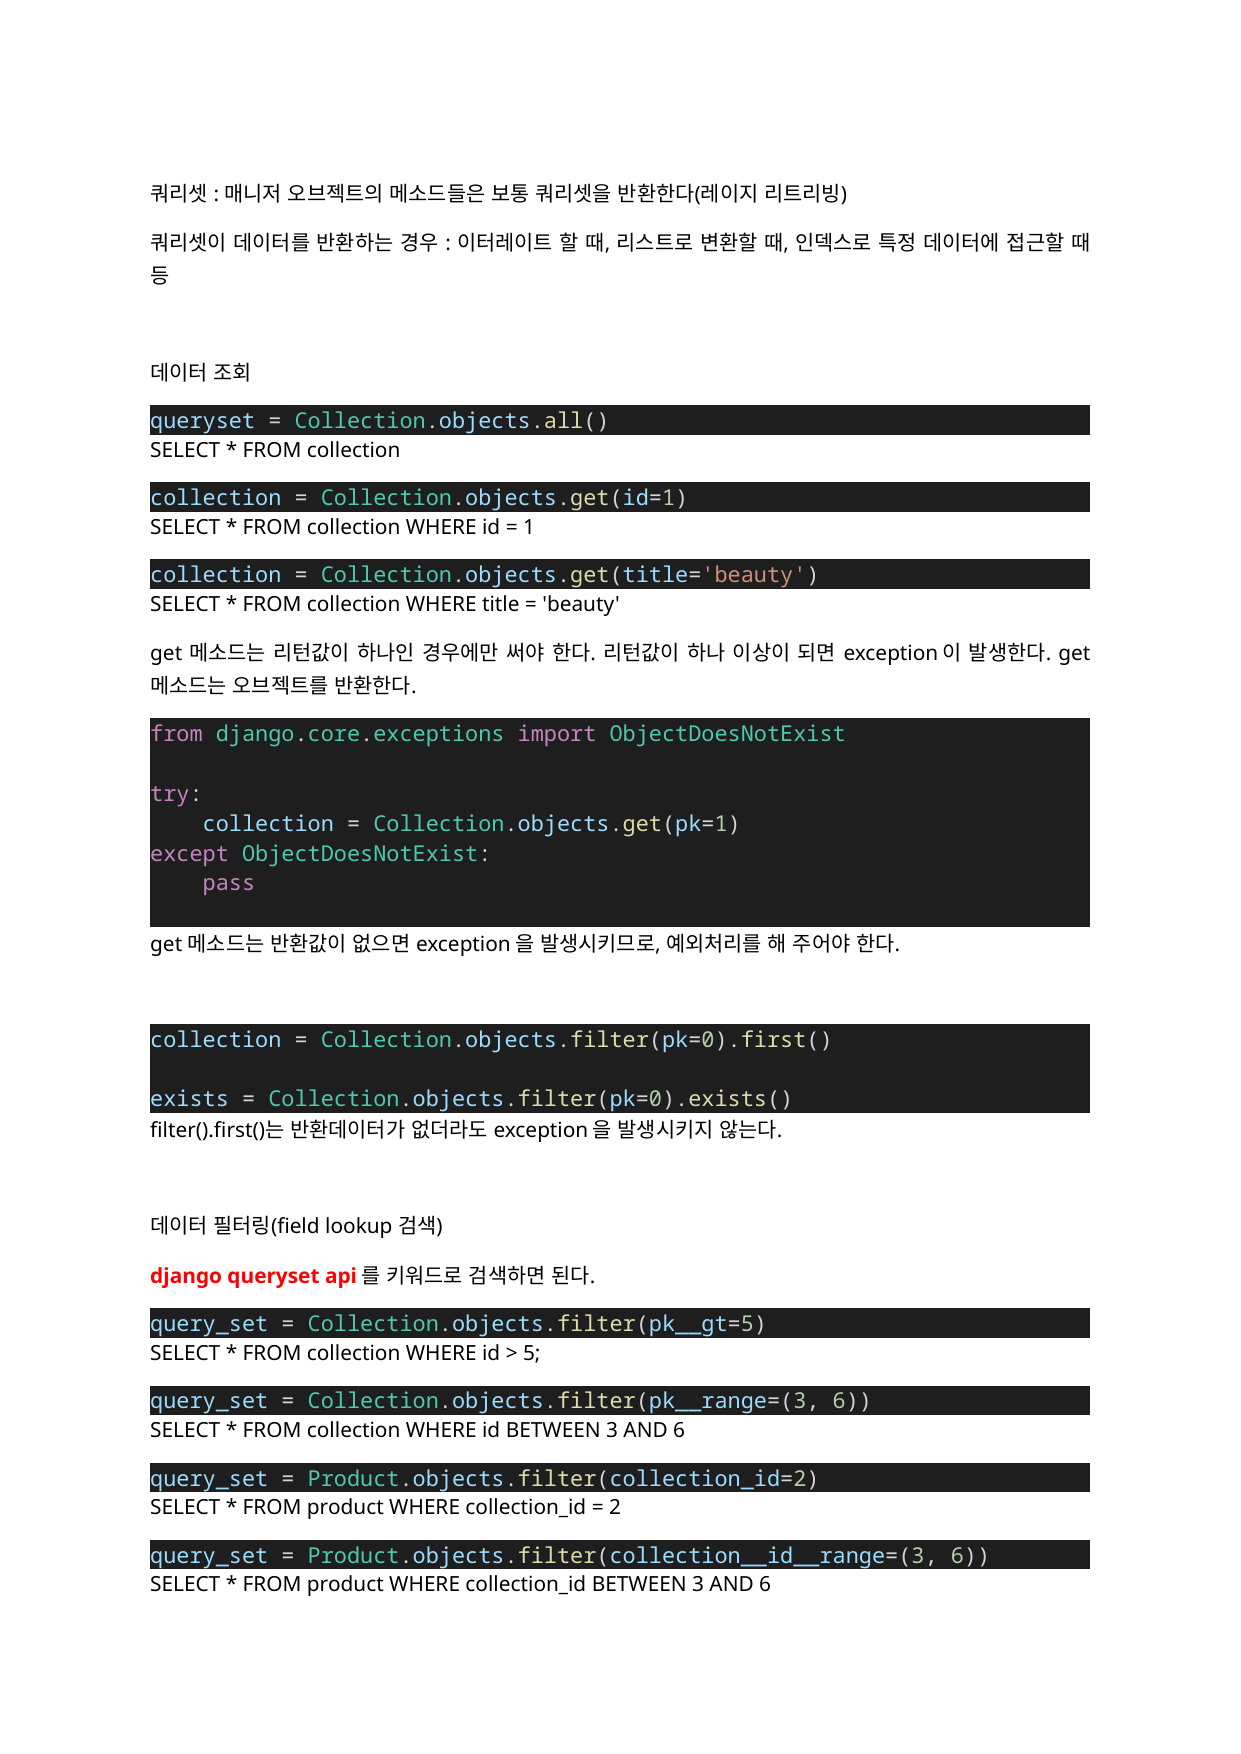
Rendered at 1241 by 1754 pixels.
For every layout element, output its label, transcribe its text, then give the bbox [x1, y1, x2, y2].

text 쿼리셋이 데이터를 반환하는 경우 : 이터레이트 할 때, 리스트로 변환할 때, 인덱스로 특정 데이터에 접근할 때 등 [150, 227, 1090, 289]
text SELECT * FROM product WHERE collection_id BETWEEN 3 AND 6 [150, 1569, 1090, 1598]
text SELECT * FROM collection WHERE id = 1 [150, 512, 1090, 540]
text 쿼리셋 : 매니저 오브젝트의 메소드들은 보통 쿼리셋을 반환한다(레이지 리트리빙) [150, 177, 1090, 207]
text filter().first()는 반환데이터가 없더라도 exception을 발생시키지 않는다. [150, 1113, 1090, 1143]
text pass [150, 867, 1090, 897]
text 데이터 필터링(field lookup 검색) [150, 1210, 1090, 1240]
text get 메소드는 리턴값이 하나인 경우에만 써야 한다. 리턴값이 하나 이상이 되면 exception이 발생한다. get 메소드는 오브젝트를 반환한다. [150, 636, 1090, 699]
text collection = Collection.objects.get(pk=1) [150, 808, 1090, 838]
text SELECT * FROM collection WHERE id BETWEEN 3 AND 6 [150, 1415, 1090, 1444]
text query_set = Product.objects.filter(collection__id__range=(3, 6)) [150, 1540, 1090, 1569]
text query_set = Collection.objects.filter(pk__gt=5) [150, 1308, 1090, 1338]
text get 메소드는 반환값이 없으면 exception을 발생시키므로, 예외처리를 해 주어야 한다. [150, 927, 1090, 957]
text try: [150, 778, 1090, 808]
text exists = Collection.objects.filter(pk=0).exists() [150, 1083, 1090, 1113]
text from django.core.exceptions import ObjectDoesNotExist [150, 718, 1090, 748]
text django queryset api를 키워드로 검색하면 된다. [150, 1259, 1090, 1289]
text 데이터 조회 [150, 356, 1090, 386]
text SELECT * FROM collection WHERE title = 'beauty' [150, 589, 1090, 617]
text collection = Collection.objects.get(title='beauty') [150, 559, 1090, 589]
text query_set = Product.objects.filter(collection_id=2) [150, 1463, 1090, 1492]
text query_set = Collection.objects.filter(pk__range=(3, 6)) [150, 1386, 1090, 1415]
text except ObjectDoesNotExist: [150, 838, 1090, 867]
text collection = Collection.objects.filter(pk=0).first() [150, 1024, 1090, 1053]
text collection = Collection.objects.get(id=1) [150, 482, 1090, 512]
text SELECT * FROM product WHERE collection_id = 2 [150, 1492, 1090, 1521]
text queryset = Collection.objects.all() [150, 405, 1090, 435]
text SELECT * FROM collection WHERE id > 5; [150, 1338, 1090, 1367]
text SELECT * FROM collection [150, 435, 1090, 463]
